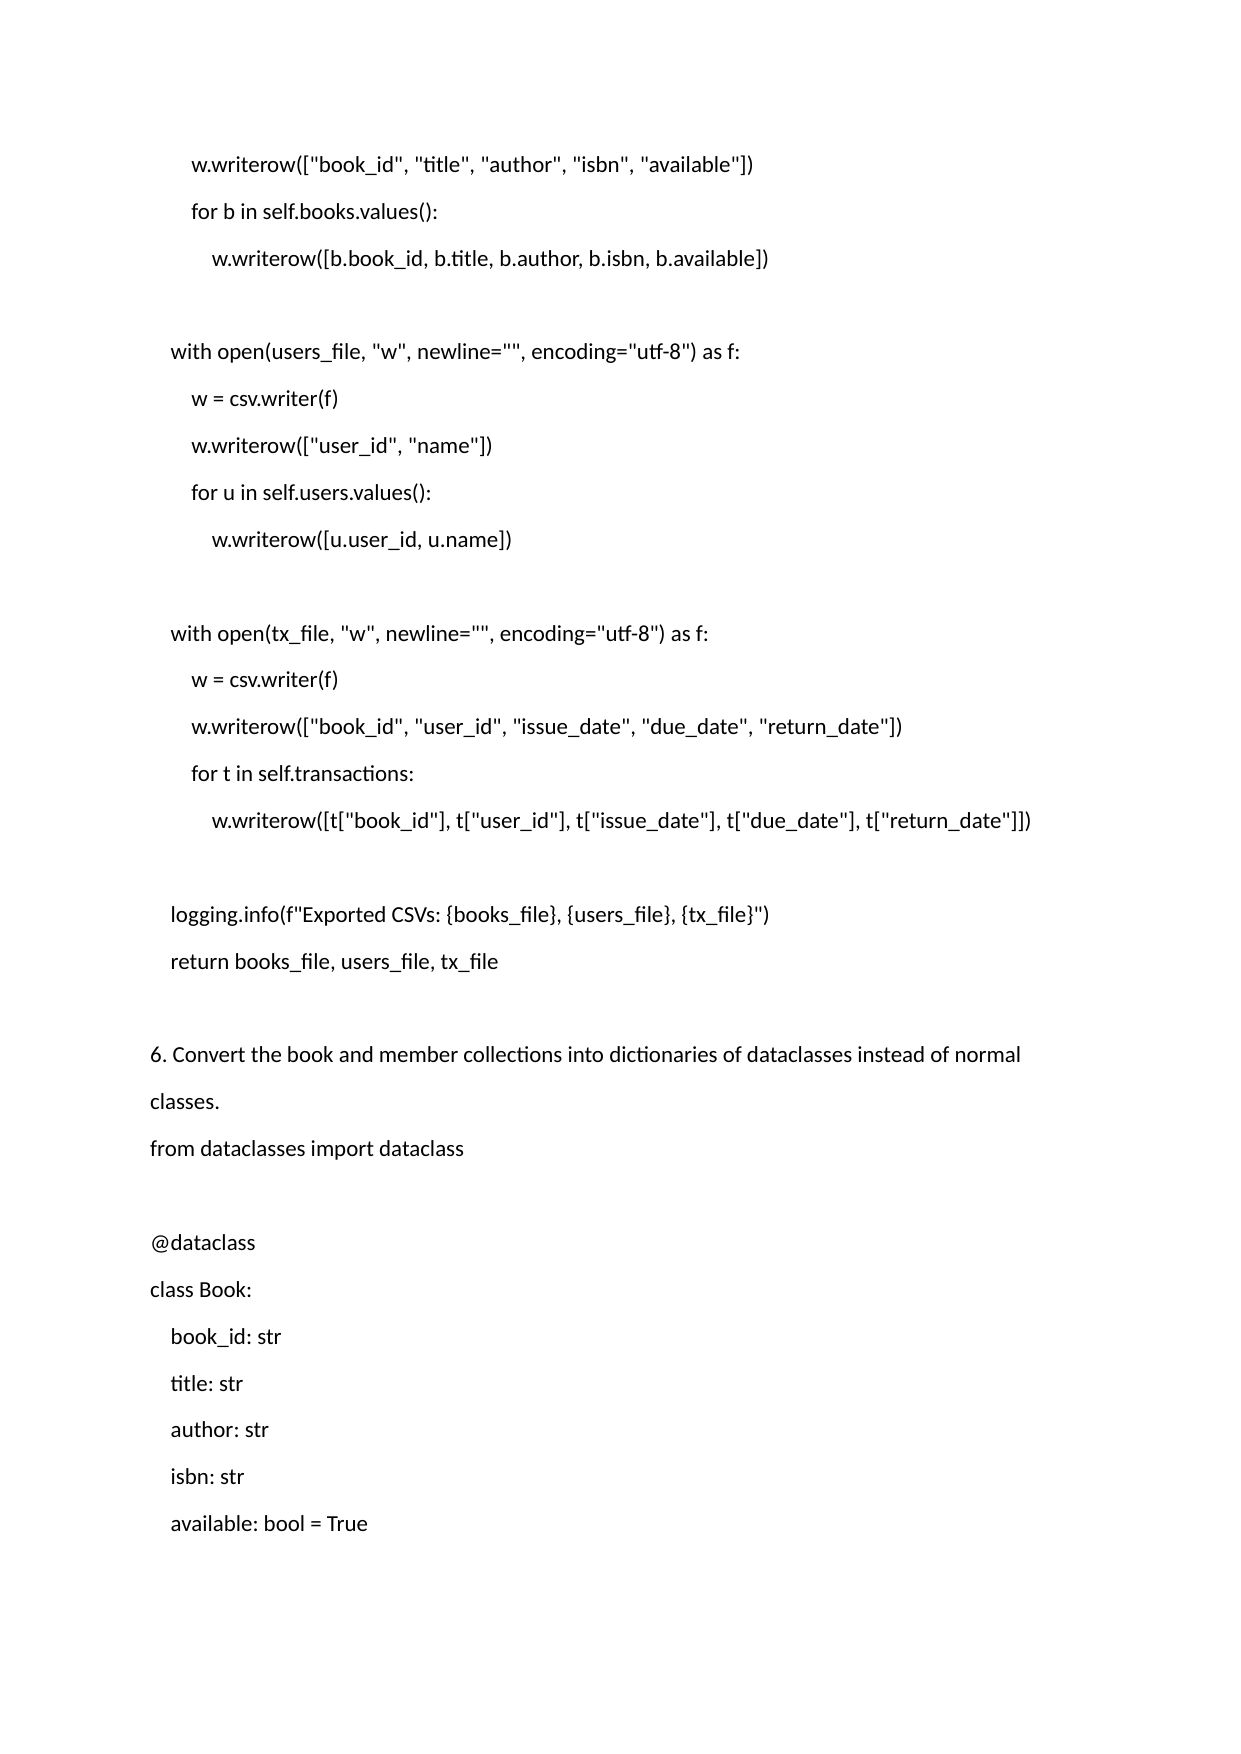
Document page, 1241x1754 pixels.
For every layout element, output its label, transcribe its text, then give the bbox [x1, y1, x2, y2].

text w.writerow(["book_id", "title", "author", "isbn", "available"]) [150, 150, 1090, 178]
text from dataclasses import dataclass [150, 1134, 1090, 1162]
text with open(users_file, "w", newline="", encoding="utf-8") as f: [150, 337, 1090, 366]
text w.writerow([b.book_id, b.title, b.author, b.isbn, b.available]) [150, 244, 1090, 272]
text with open(tx_file, "w", newline="", encoding="utf-8") as f: [150, 619, 1090, 647]
text book_id: str [150, 1322, 1090, 1350]
text for u in self.users.values(): [150, 478, 1090, 506]
text classes. [150, 1087, 1090, 1116]
text for b in self.books.values(): [150, 197, 1090, 225]
text w.writerow([t["book_id"], t["user_id"], t["issue_date"], t["due_date"], t["return_date"]]) [150, 806, 1090, 834]
text title: str [150, 1369, 1090, 1397]
text class Book: [150, 1275, 1090, 1303]
text w = csv.writer(f) [150, 666, 1090, 694]
text @dataclass [150, 1228, 1090, 1256]
text 6. Convert the book and member collections into dictionaries of dataclasses instead of normal [150, 1041, 1090, 1069]
text for t in self.transactions: [150, 759, 1090, 787]
text isbn: str [150, 1462, 1090, 1491]
text w.writerow(["user_id", "name"]) [150, 431, 1090, 459]
text return books_file, users_file, tx_file [150, 947, 1090, 975]
text w.writerow(["book_id", "user_id", "issue_date", "due_date", "return_date"]) [150, 712, 1090, 741]
text logging.info(f"Exported CSVs: {books_file}, {users_file}, {tx_file}") [150, 900, 1090, 928]
text available: bool = True [150, 1509, 1090, 1537]
text w = csv.writer(f) [150, 384, 1090, 412]
text author: str [150, 1416, 1090, 1444]
text w.writerow([u.user_id, u.name]) [150, 525, 1090, 553]
